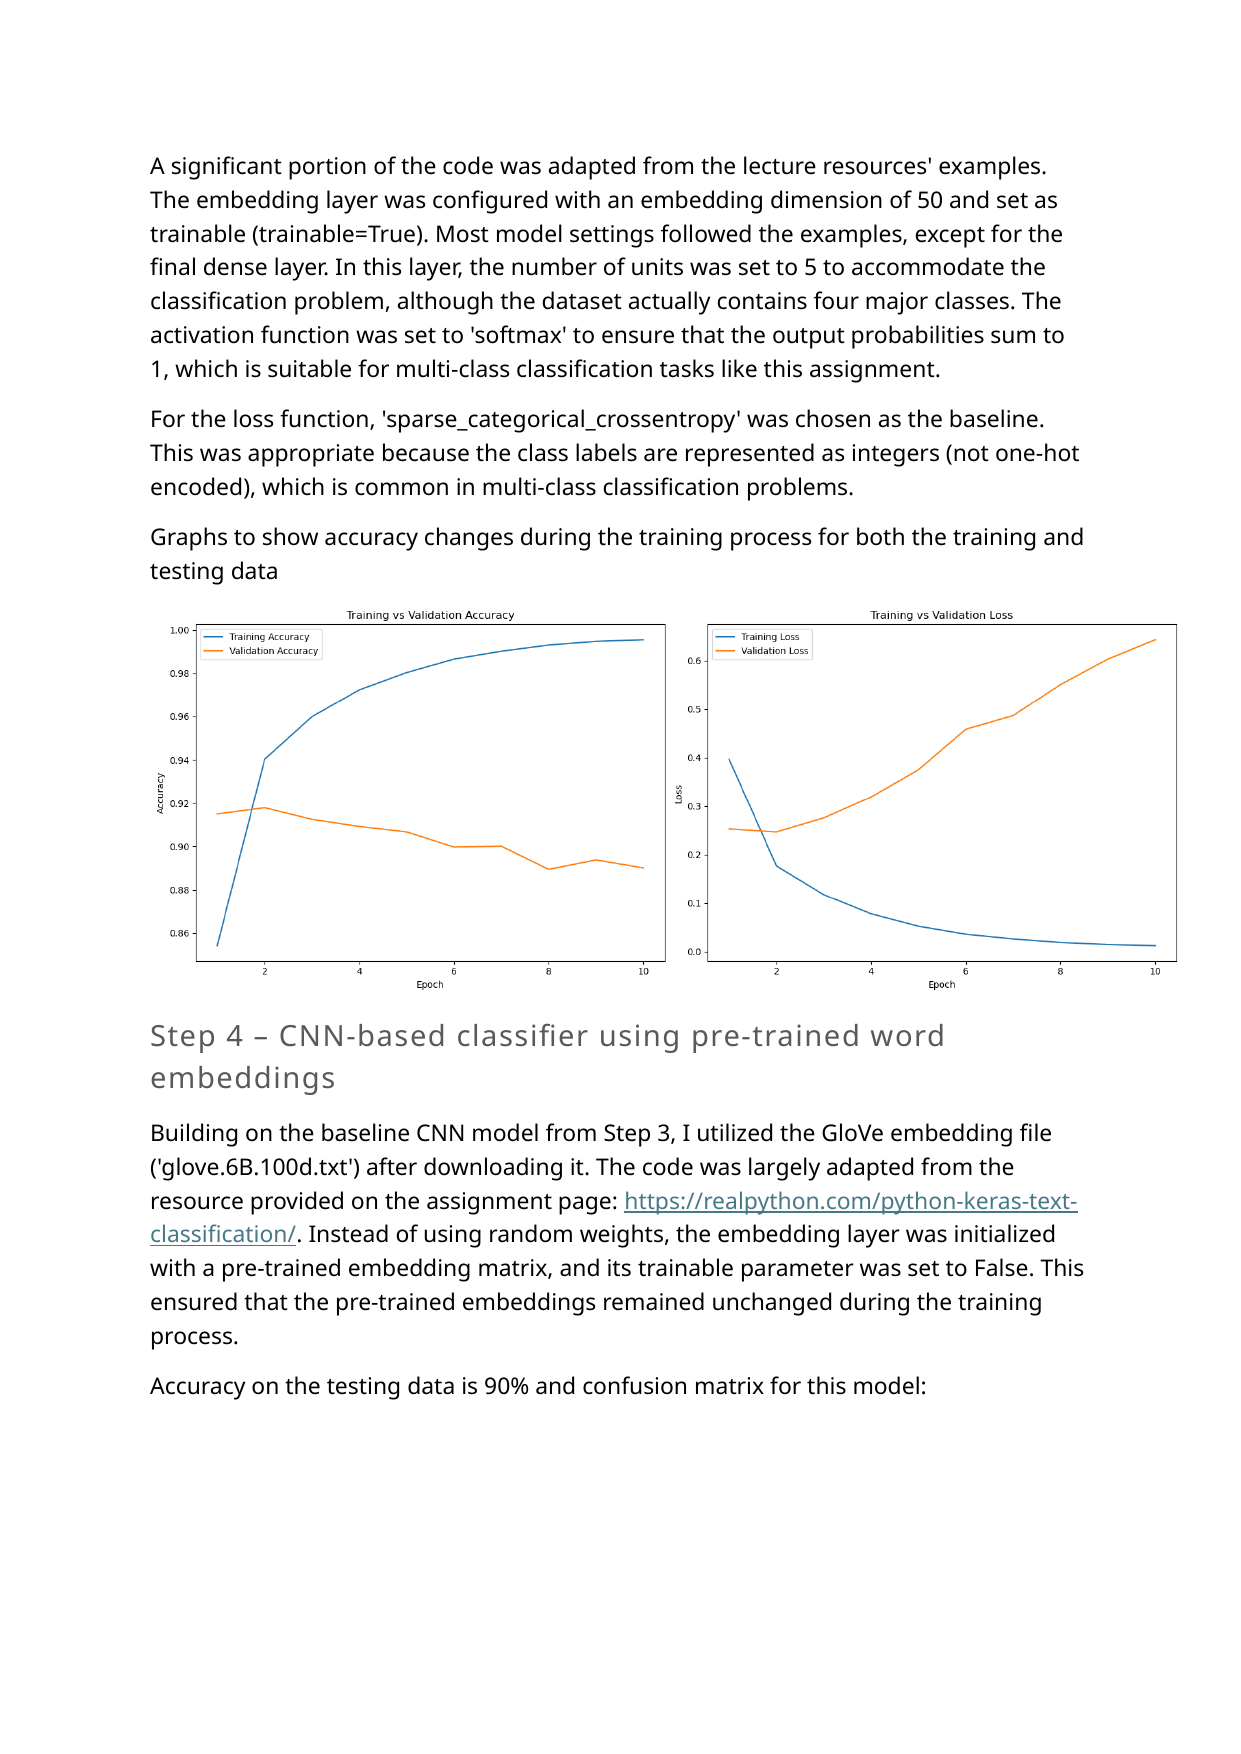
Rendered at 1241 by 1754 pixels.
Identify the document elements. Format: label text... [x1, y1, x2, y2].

text Building on the baseline CNN model from Step 3, I utilized the GloVe embedding file ('glove.6B.100d.txt') after downloading it. The code was largely adapted from the resource provided on the assignment page: https://realpython.com/python-keras-text-classification/. Instead of using random weights, the embedding layer was initialized with a pre-trained embedding matrix, and its trainable parameter was set to False. This ensured that the pre-trained embeddings remained unchanged during the training process. [150, 1117, 1090, 1351]
text Step 4 – CNN-based classifier using pre-trained word embeddings [150, 1015, 1090, 1097]
text Accuracy on the testing data is 90% and confusion matrix for this model: [150, 1370, 1090, 1401]
text Graphs to show accuracy changes during the training process for both the training and testing data [150, 521, 1090, 586]
text For the loss function, 'sparse_categorical_crossentropy' was chosen as the baseline. This was appropriate because the class labels are represented as integers (not one-hot encoded), which is common in multi-class classification problems. [150, 403, 1090, 502]
text A significant portion of the code was adapted from the lecture resources' examples. The embedding layer was configured with an embedding dimension of 50 and set as trainable (trainable=True). Most model settings followed the examples, except for the final dense layer. In this layer, the number of units was set to 5 to accommodate the classification problem, although the dataset actually contains four major classes. The activation function was set to 'softmax' to ensure that the output probabilities sum to 1, which is suitable for multi-class classification tasks like this assignment. [150, 150, 1090, 384]
picture [150, 605, 1182, 996]
